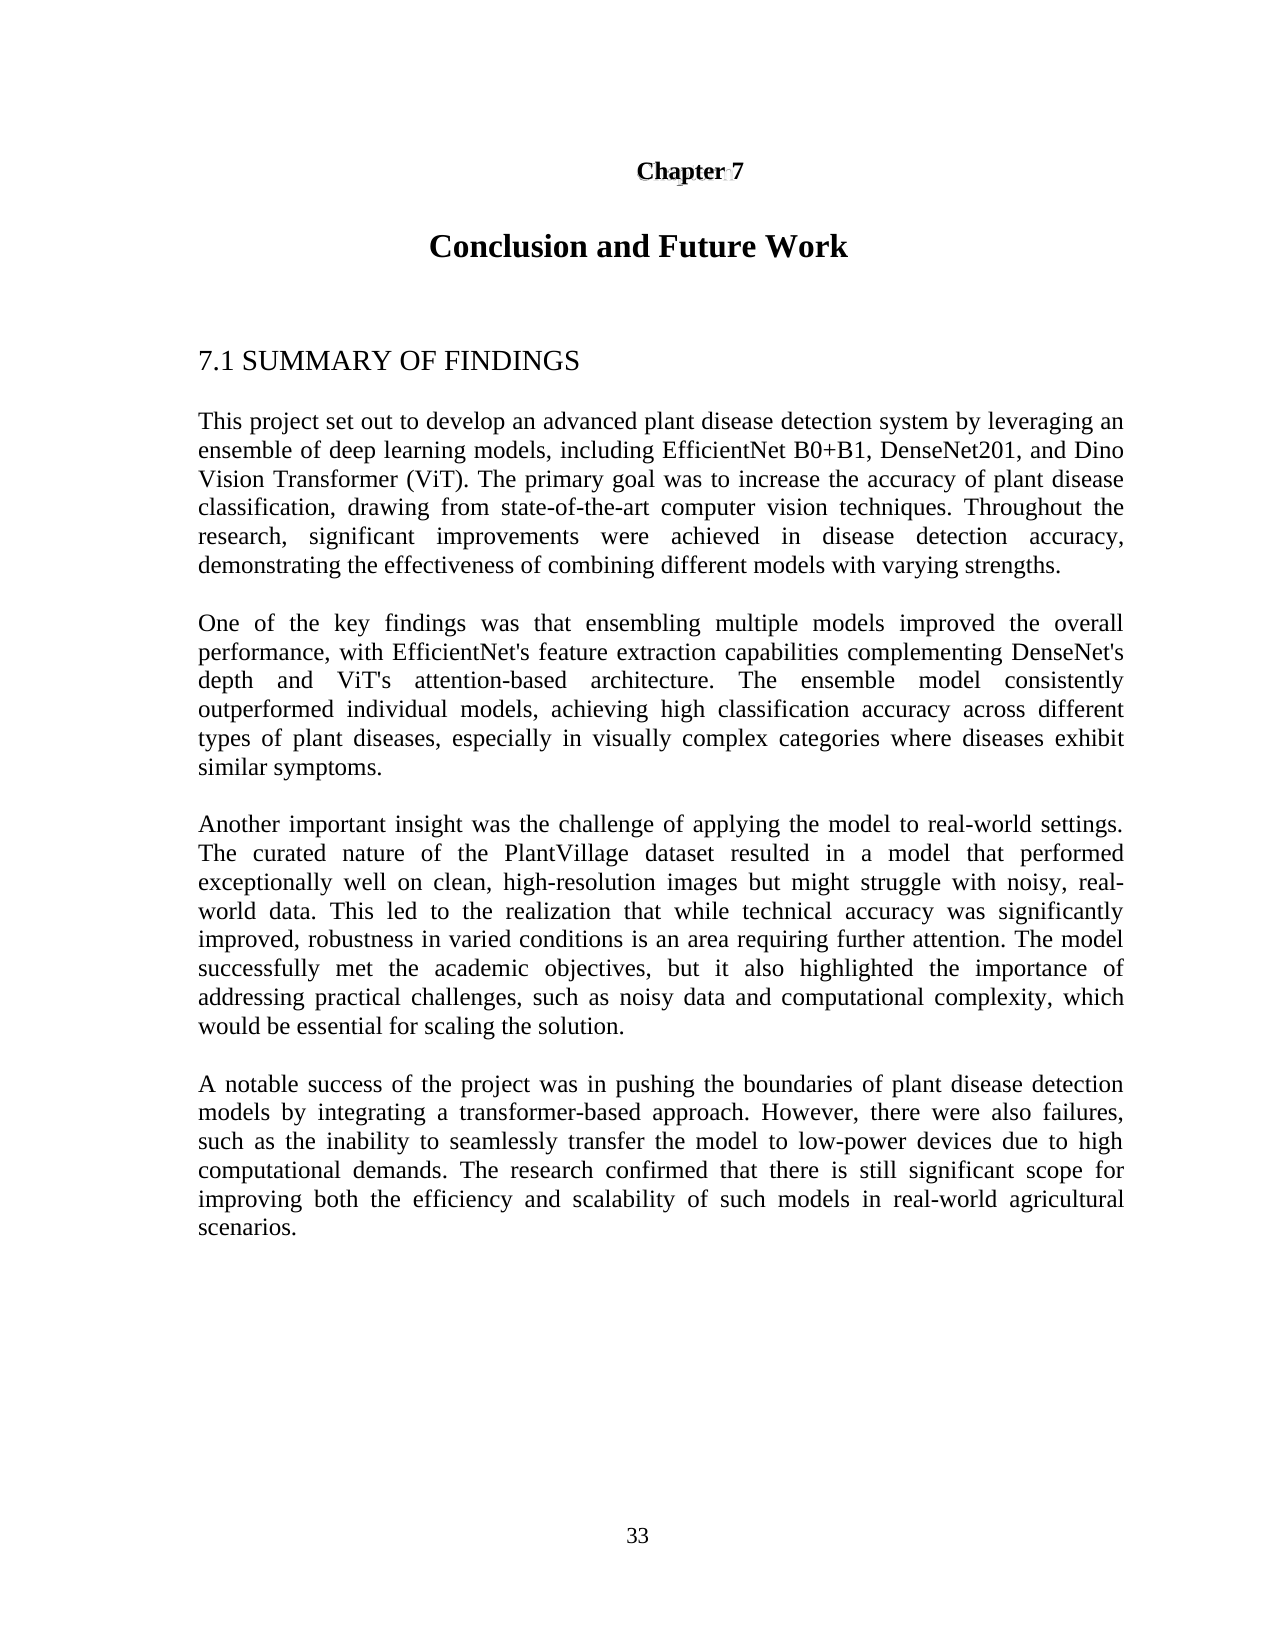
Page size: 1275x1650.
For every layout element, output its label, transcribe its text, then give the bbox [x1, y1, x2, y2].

picture [621, 149, 767, 201]
text Conclusion and Future Work [152, 226, 1125, 264]
text Another important insight was the challenge of applying the model to real-world settings. The curated nature of the PlantVillage dataset resulted in a model that performed exceptionally well on clean, high-resolution images but might struggle with noisy, real-world data. This led to the realization that while technical accuracy was significantly improved, robustness in varied conditions is an area requiring further attention. The model successfully met the academic objectives, but it also highlighted the importance of addressing practical challenges, such as noisy data and computational complexity, which would be essential for scaling the solution. [198, 809, 1125, 1039]
text One of the key findings was that ensembling multiple models improved the overall performance, with EfficientNet's feature extraction capabilities complementing DenseNet's depth and ViT's attention-based architecture. The ensemble model consistently outperformed individual models, achieving high classification accuracy across different types of plant diseases, especially in visually complex categories where diseases exhibit similar symptoms. [198, 608, 1125, 780]
text A notable success of the project was in pushing the boundaries of plant disease detection models by integrating a transformer-based approach. However, there were also failures, such as the inability to seamlessly transfer the model to low-power devices due to high computational demands. The research confirmed that there is still significant scope for improving both the efficiency and scalability of such models in real-world agricultural scenarios. [198, 1069, 1125, 1241]
text 7.1 SUMMARY OF FINDINGS [198, 343, 1125, 377]
text This project set out to develop an advanced plant disease detection system by leveraging an ensemble of deep learning models, including EfficientNet B0+B1, DenseNet201, and Dino Vision Transformer (ViT). The primary goal was to increase the accuracy of plant disease classification, drawing from state-of-the-art computer vision techniques. Throughout the research, significant improvements were achieved in disease detection accuracy, demonstrating the effectiveness of combining different models with varying strengths. [198, 406, 1125, 579]
